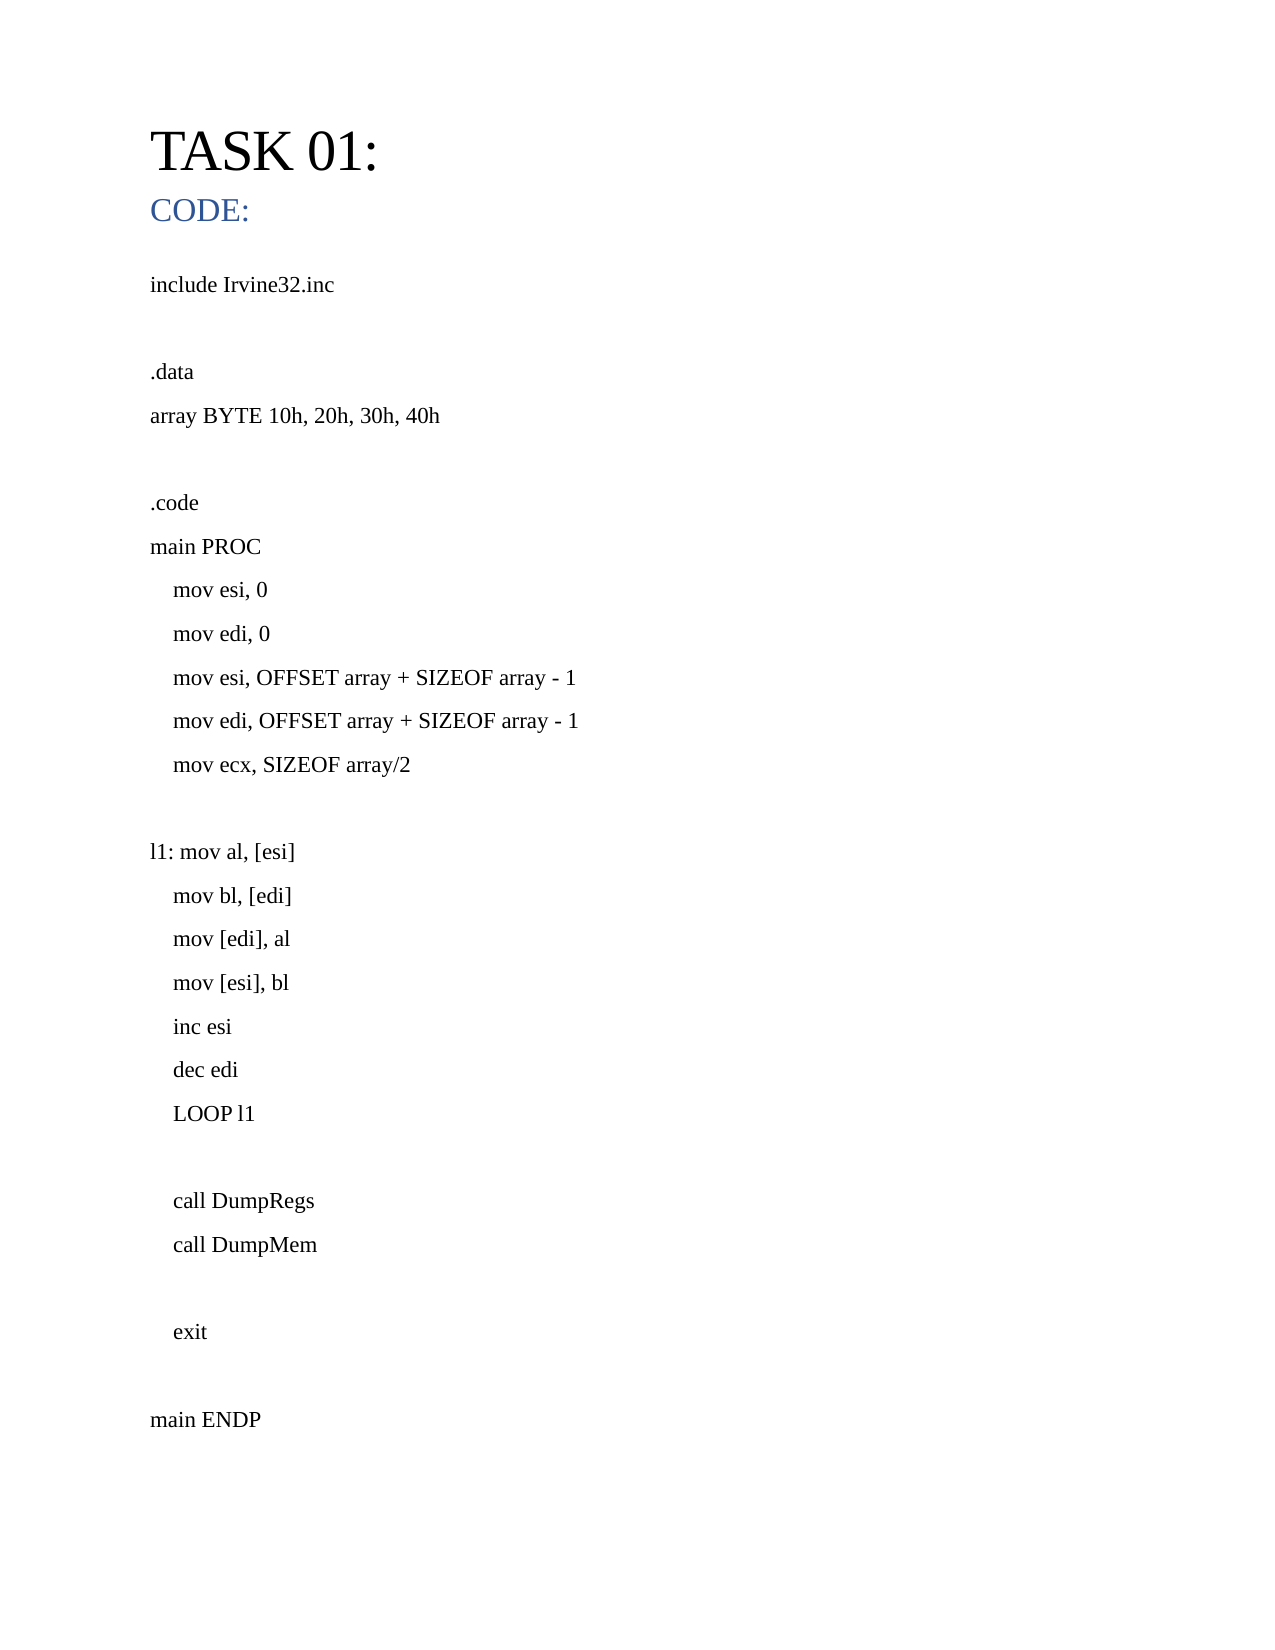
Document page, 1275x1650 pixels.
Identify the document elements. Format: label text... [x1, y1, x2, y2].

text mov bl, [edi] [150, 882, 1125, 909]
text mov esi, 0 [150, 576, 1125, 603]
text .code [150, 489, 1125, 516]
text dec edi [150, 1056, 1125, 1083]
text mov [esi], bl [150, 969, 1125, 996]
text call DumpRegs [150, 1187, 1125, 1214]
text mov edi, OFFSET array + SIZEOF array - 1 [150, 707, 1125, 734]
text include Irvine32.inc [150, 271, 1125, 298]
text TASK 01: [150, 150, 1125, 175]
text exit [150, 1318, 1125, 1345]
text CODE: [150, 200, 1125, 227]
text .data [150, 358, 1125, 385]
text main PROC [150, 532, 1125, 559]
text mov ecx, SIZEOF array/2 [150, 751, 1125, 778]
text array BYTE 10h, 20h, 30h, 40h [150, 402, 1125, 428]
text mov [edi], al [150, 925, 1125, 952]
text inc esi [150, 1013, 1125, 1039]
text main ENDP [150, 1405, 1125, 1432]
text mov edi, 0 [150, 620, 1125, 647]
text LOOP l1 [150, 1100, 1125, 1127]
text l1: mov al, [esi] [150, 838, 1125, 865]
text call DumpMem [150, 1231, 1125, 1258]
text mov esi, OFFSET array + SIZEOF array - 1 [150, 663, 1125, 690]
